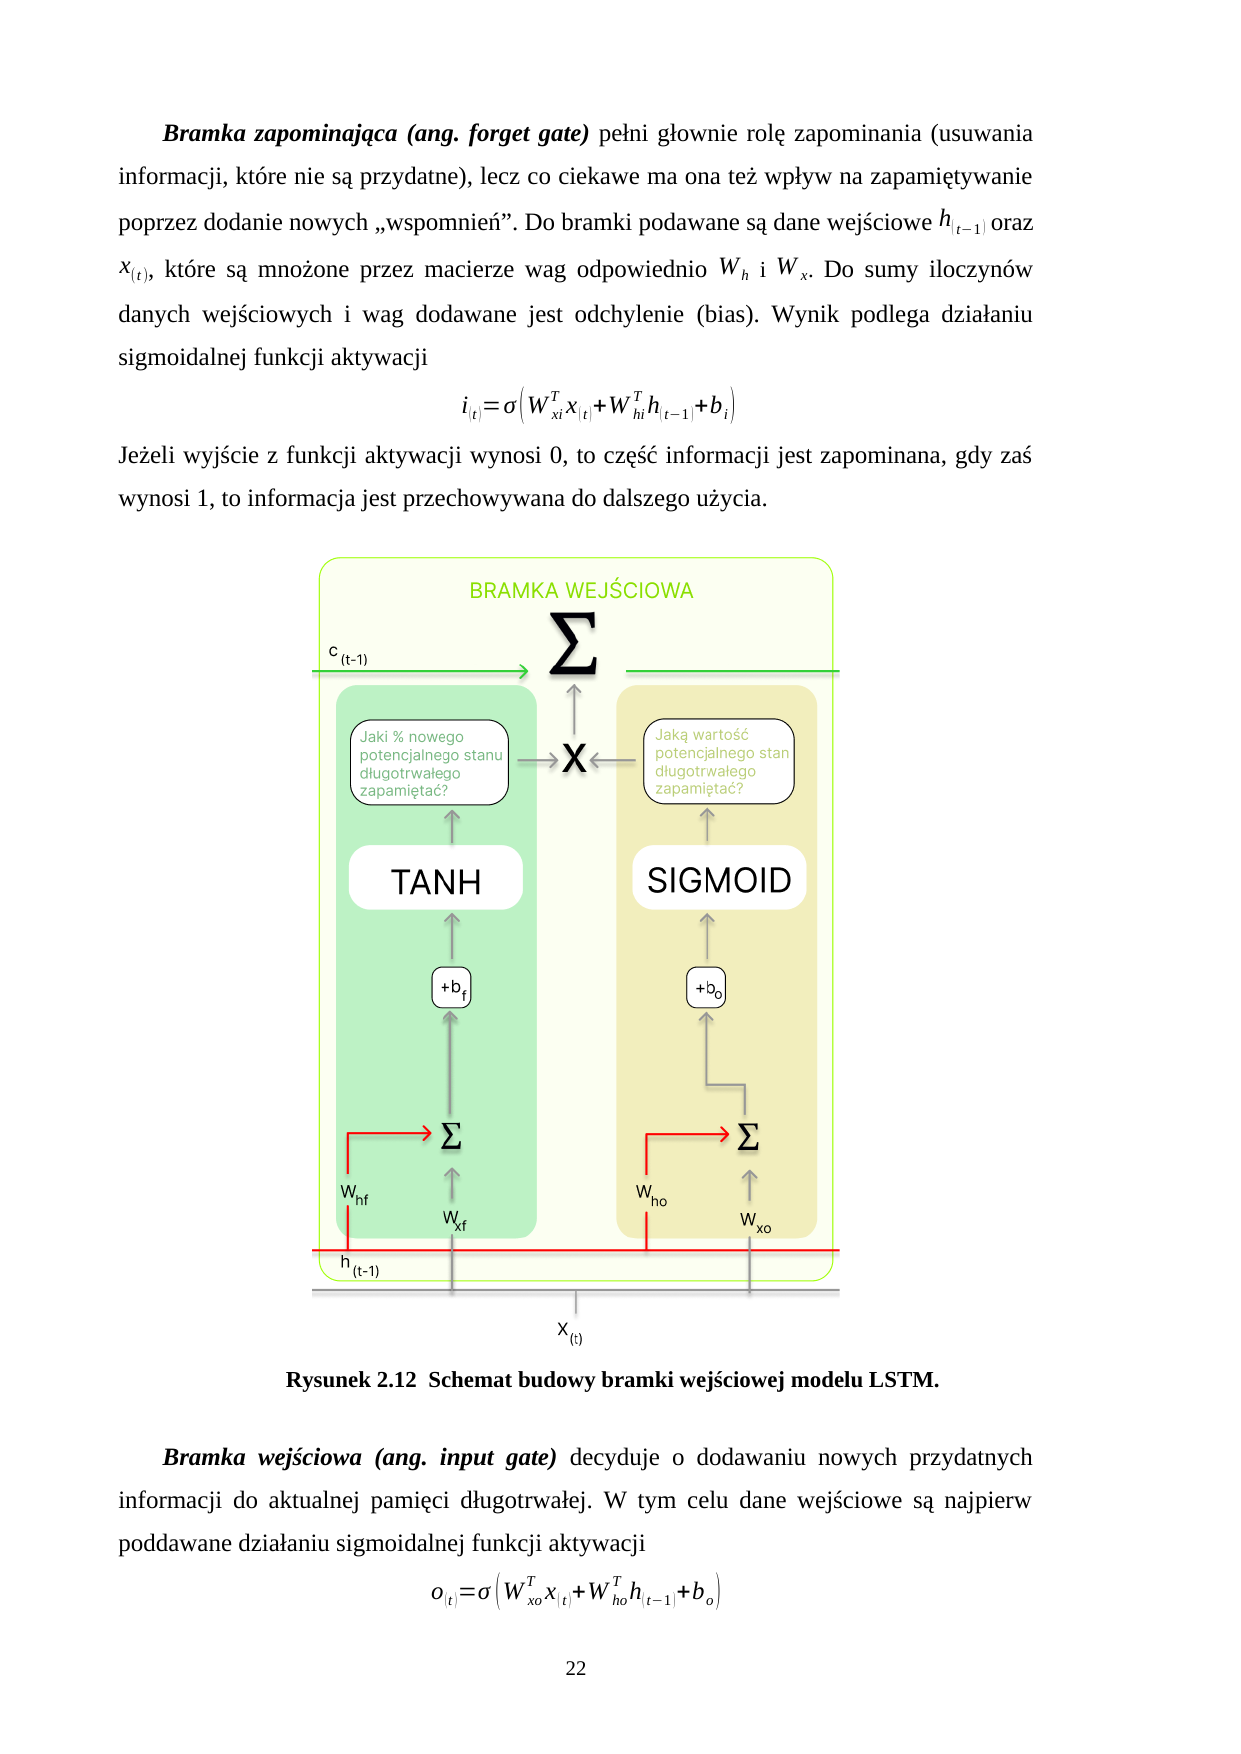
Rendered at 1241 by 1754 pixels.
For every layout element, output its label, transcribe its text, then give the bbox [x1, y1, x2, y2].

text Bramka wejściowa (ang. input gate) decyduje o dodawaniu nowych przydatnych informacji do aktualnej pamięci długotrwałej. W tym celu dane wejściowe są najpierw poddawane działaniu sigmoidalnej funkcji aktywacji [118, 1442, 1033, 1557]
text Jeżeli wyjście z funkcji aktywacji wynosi 0, to część informacji jest zapominana, gdy zaś wynosi 1, to informacja jest przechowywana do dalszego użycia. [118, 440, 1033, 512]
text Rysunek 2.12 Schemat budowy bramki wejściowej modelu LSTM. [118, 1366, 1033, 1392]
text Bramka zapominająca (ang. forget gate) pełni głownie rolę zapominania (usuwania informacji, które nie są przydatne), lecz co ciekawe ma ona też wpływ na zapamiętywanie poprzez dodanie nowych „wspomnień”. Do bramki podawane są dane wejściowe oraz , które są mnożone przez macierze wag odpowiednio i . Do sumy iloczynów danych wejściowych i wag dodawane jest odchylenie (bias). Wynik podlega działaniu sigmoidalnej funkcji aktywacji [118, 118, 1033, 371]
picture [312, 551, 840, 1352]
